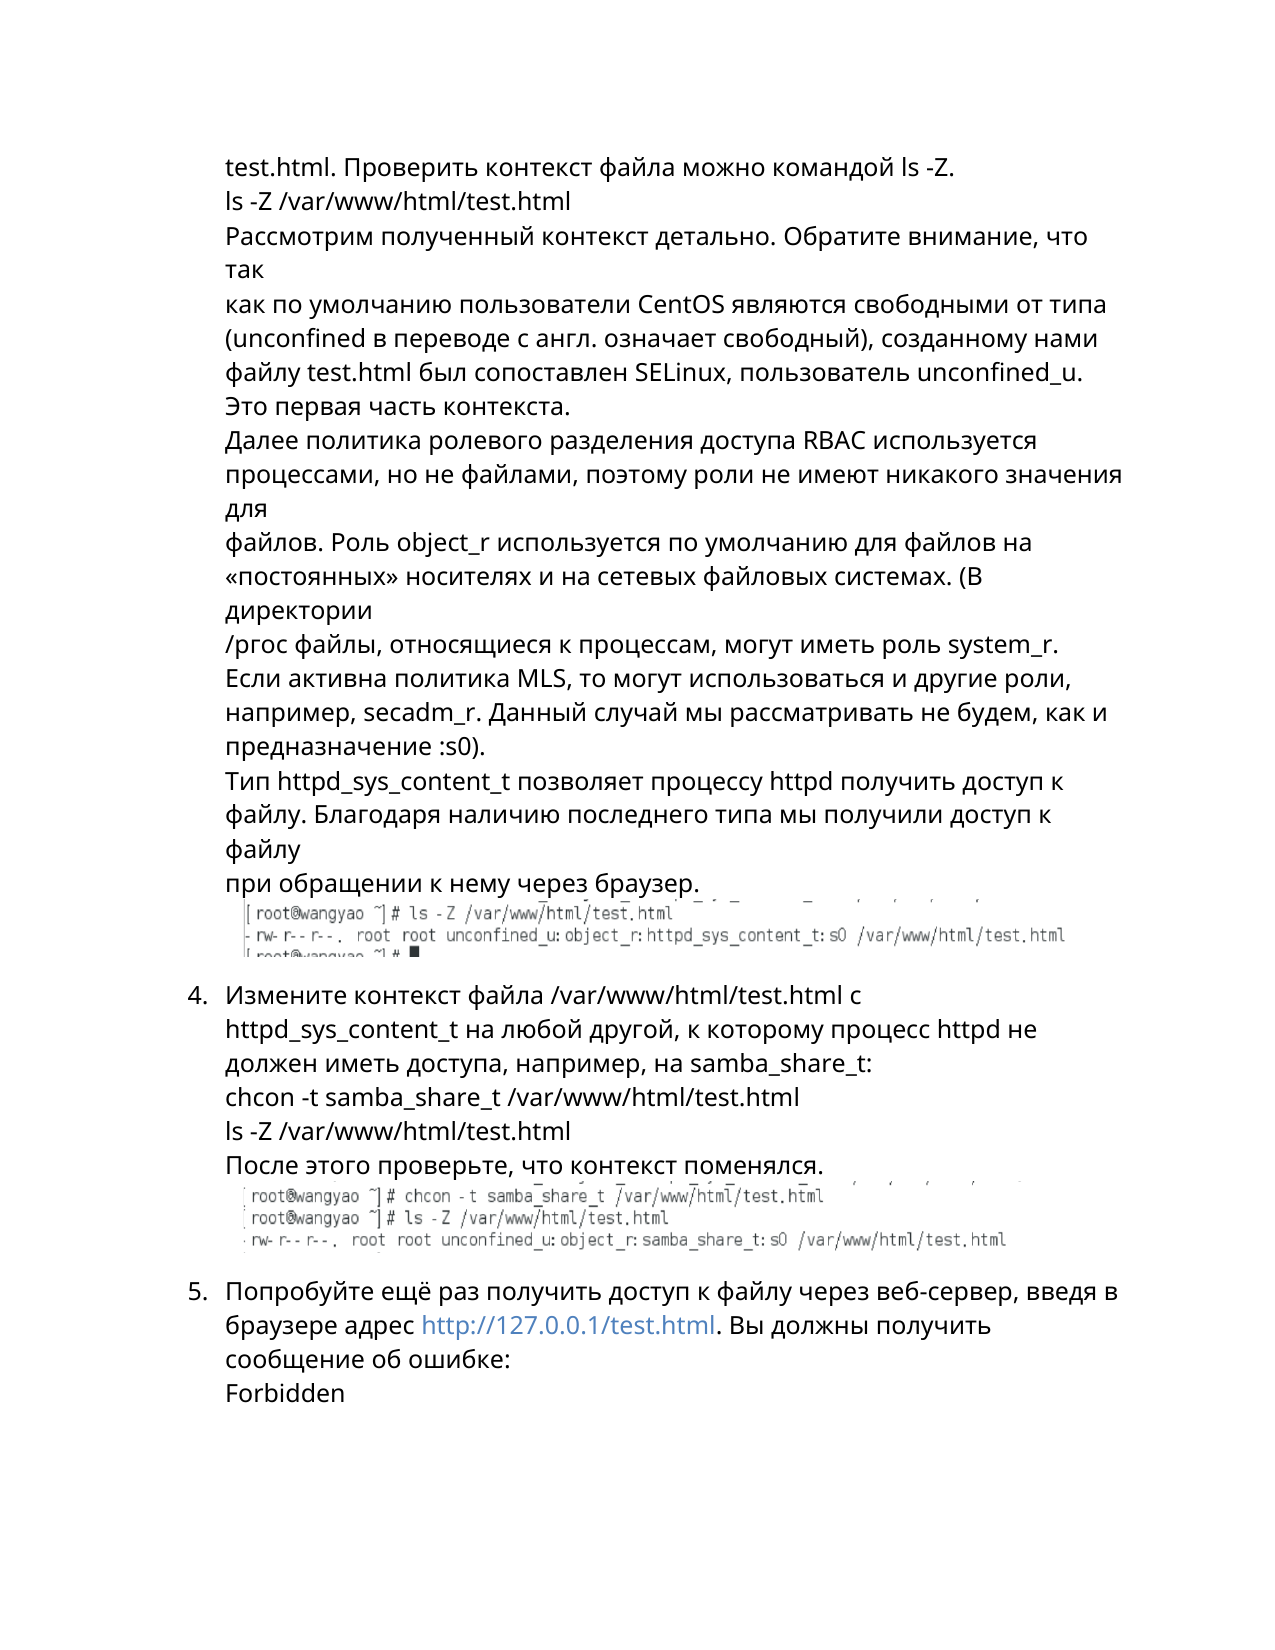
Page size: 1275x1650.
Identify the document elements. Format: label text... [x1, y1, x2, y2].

list Измените контекст файла /var/www/html/test.html с httpd_sys_content_t на любой другой, к которому процесс httpd не должен иметь доступа, например, на samba_share_t: chcon -t samba_share_t /var/www/html/test.html ls -Z /var/www/html/test.html После этого проверьте, что контекст поменялся. [187, 977, 1125, 1253]
picture [243, 899, 1094, 957]
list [187, 150, 1125, 957]
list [187, 1274, 1125, 1410]
picture [243, 1181, 1084, 1253]
